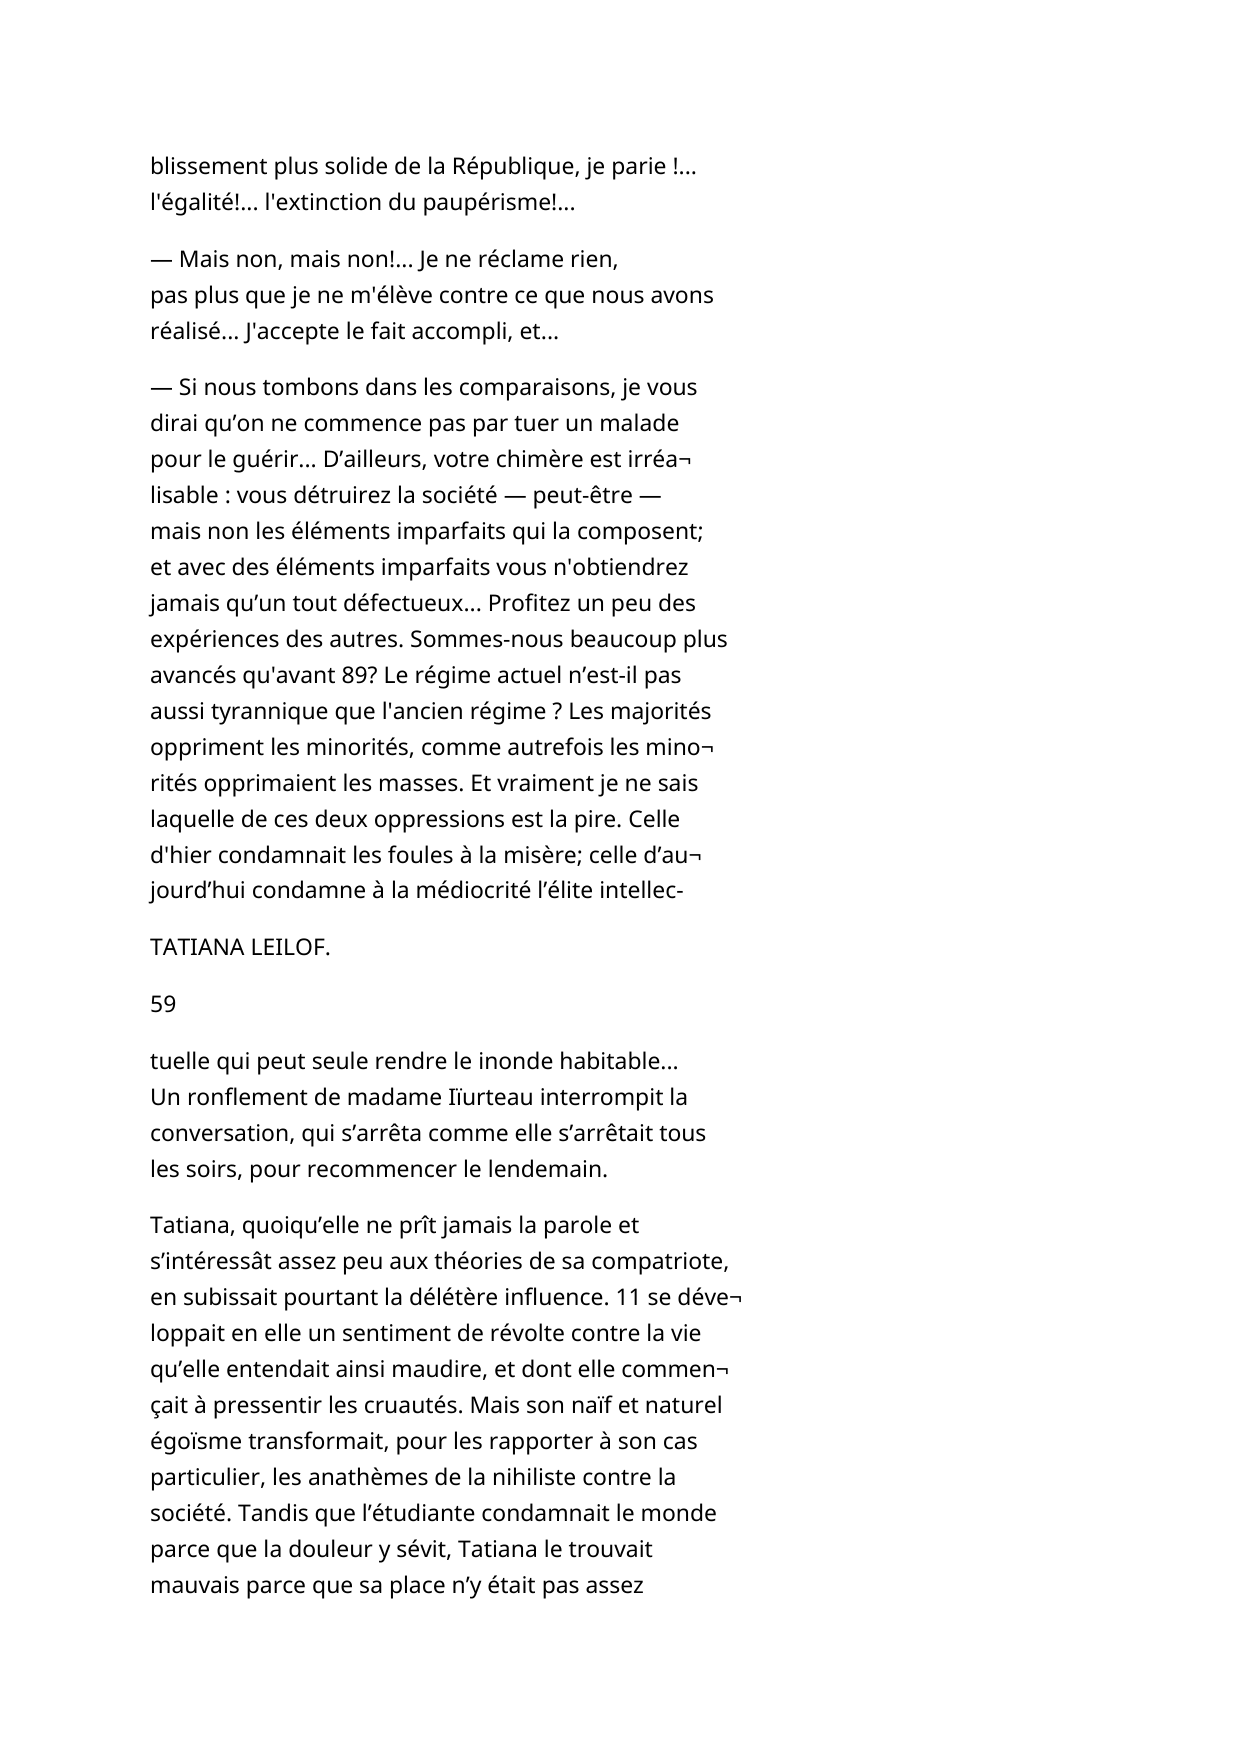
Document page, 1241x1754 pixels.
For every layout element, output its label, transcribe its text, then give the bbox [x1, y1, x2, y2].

text TATIANA LEILOF. [150, 931, 1090, 962]
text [150, 150, 1090, 217]
text tuelle qui peut seule rendre le inonde habitable...Un ronflement de madame Iïurteau interrompit laconversation, qui s’arrêta comme elle s’arrêtait tousles soirs, pour recommencer le lendemain. [150, 1045, 1090, 1184]
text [150, 1209, 1090, 1600]
text — Si nous tombons dans les comparaisons, je vousdirai qu’on ne commence pas par tuer un maladepour le guérir... D’ailleurs, votre chimère est irréa¬lisable : vous détruirez la société — peut-être —mais non les éléments imparfaits qui la composent;et avec des éléments imparfaits vous n'obtiendrezjamais qu’un tout défectueux... Profitez un peu desexpériences des autres. Sommes-nous beaucoup plusavancés qu'avant 89? Le régime actuel n’est-il pasaussi tyrannique que l'ancien régime ? Les majoritésoppriment les minorités, comme autrefois les mino¬rités opprimaient les masses. Et vraiment je ne saislaquelle de ces deux oppressions est la pire. Celled'hier condamnait les foules à la misère; celle d’au¬jourd’hui condamne à la médiocrité l’élite intellec- [150, 371, 1090, 906]
text — Mais non, mais non!... Je ne réclame rien,pas plus que je ne m'élève contre ce que nous avonsréalisé... J'accepte le fait accompli, et... [150, 243, 1090, 346]
text 59 [150, 988, 1090, 1019]
